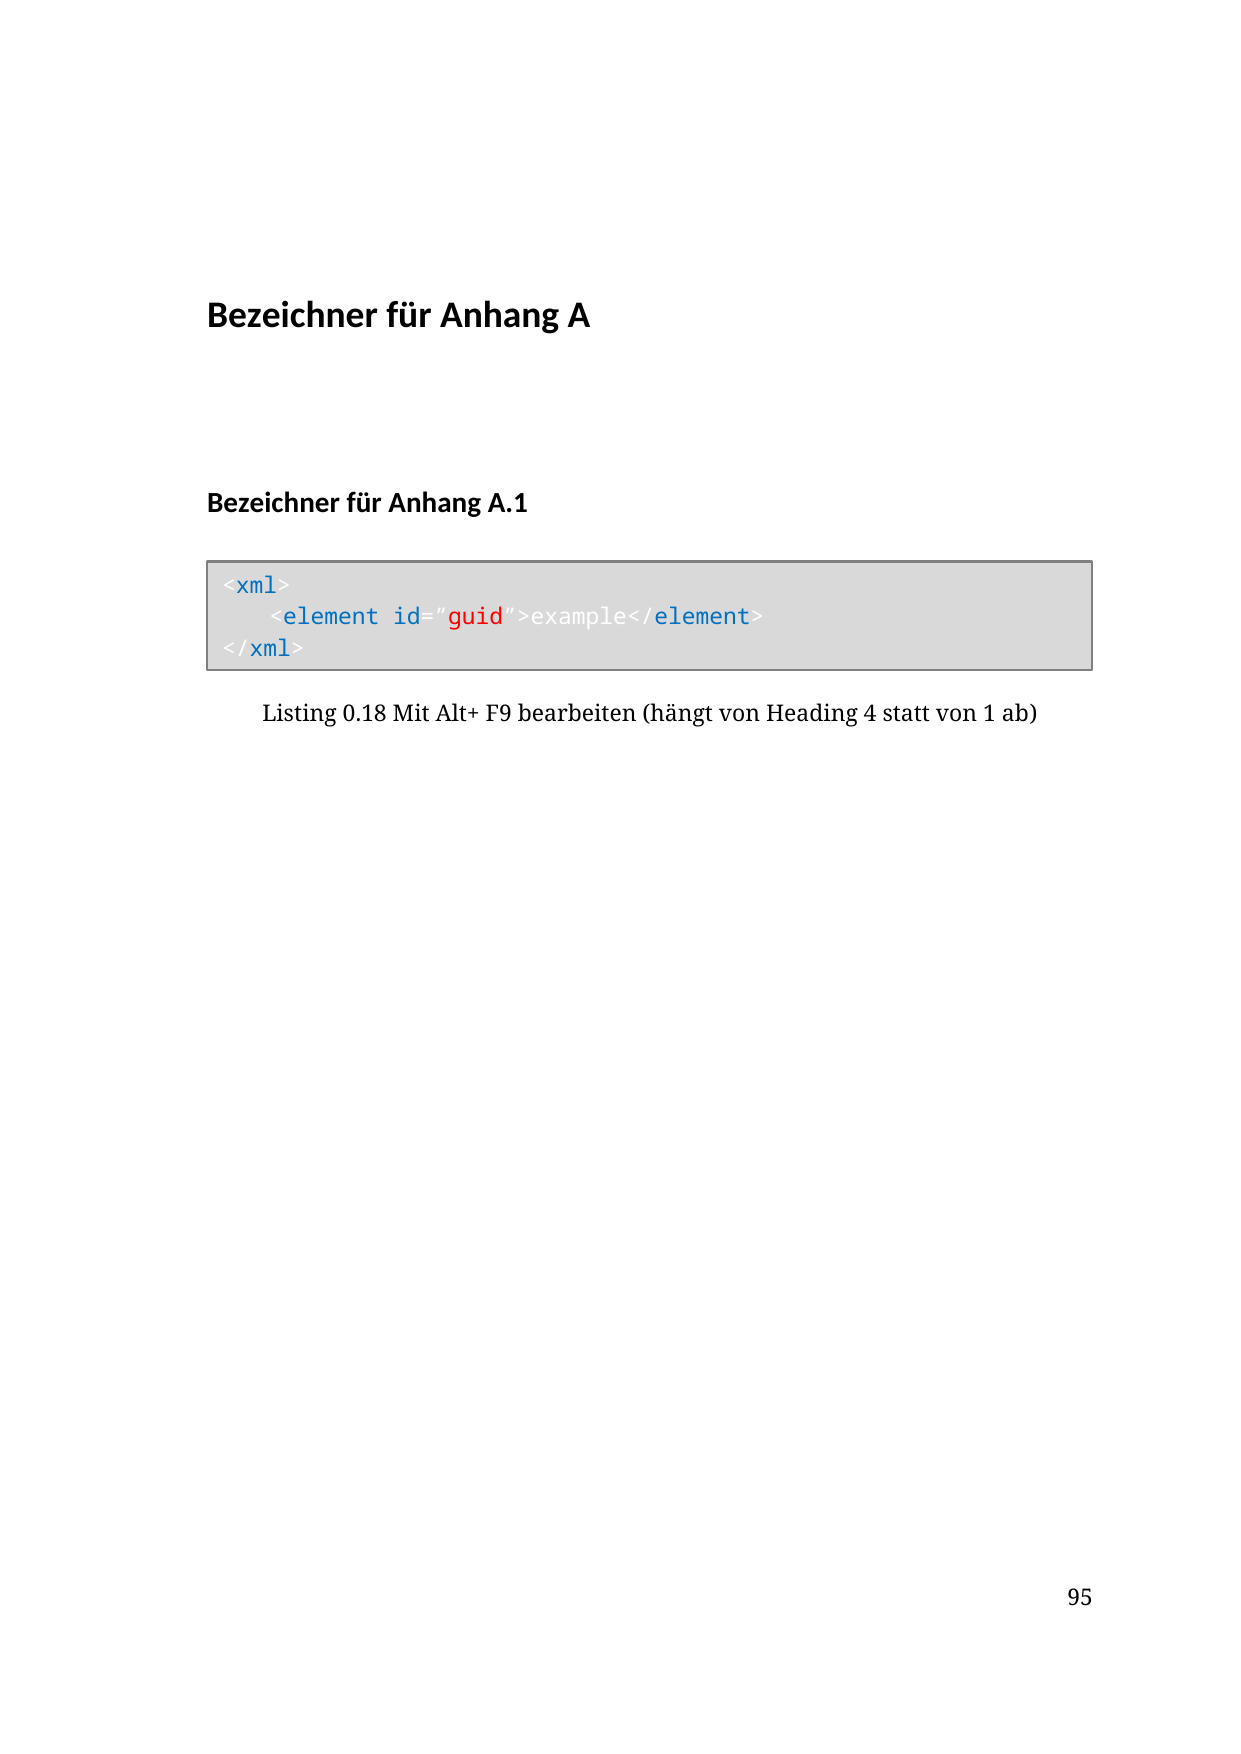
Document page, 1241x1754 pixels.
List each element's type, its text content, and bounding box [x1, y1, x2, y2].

subtitle Bezeichner für Anhang A [207, 291, 1092, 337]
subtitle Bezeichner für Anhang A.1 [207, 484, 1092, 520]
